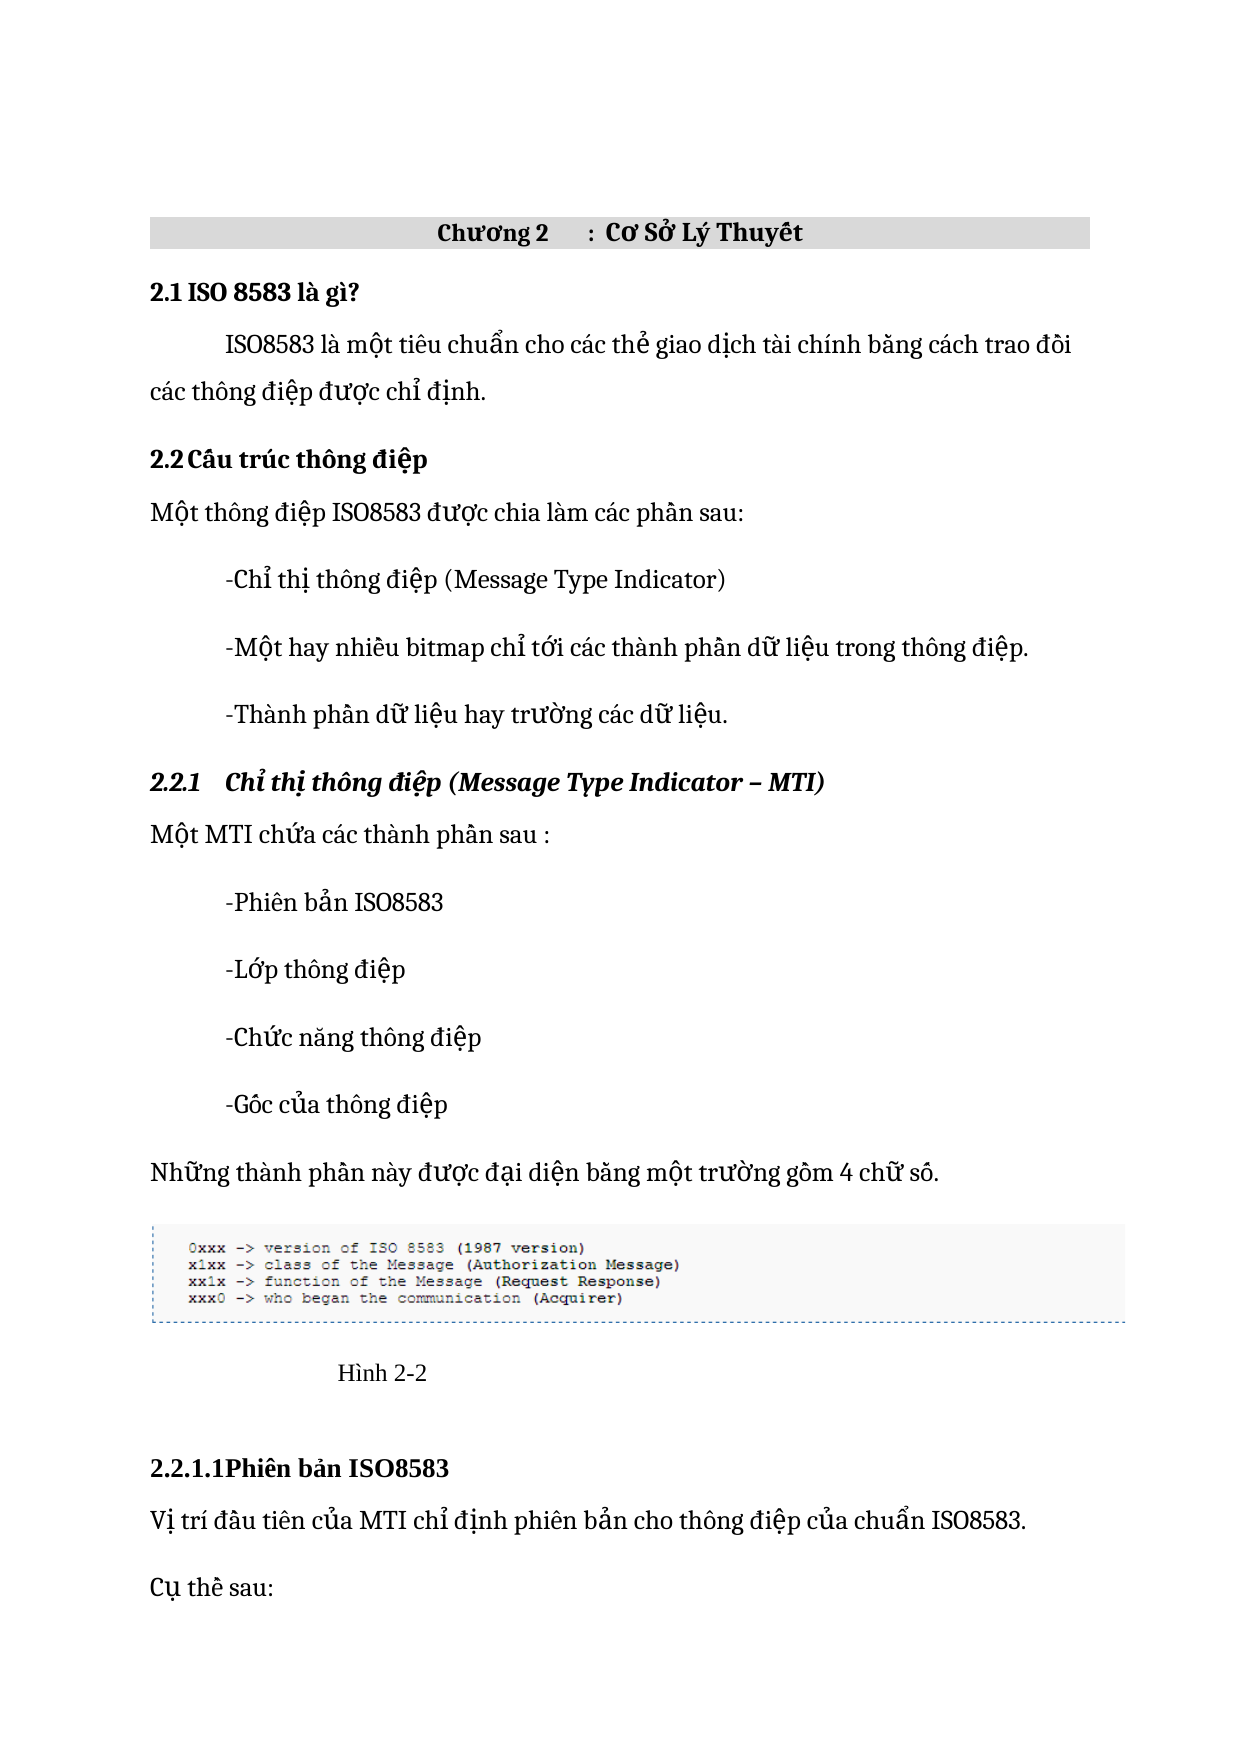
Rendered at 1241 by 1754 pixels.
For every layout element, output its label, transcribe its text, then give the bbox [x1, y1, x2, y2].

text -Chỉ thị thông điệp (Message Type Indicator) [225, 564, 1090, 595]
text -Gốc của thông điệp [225, 1089, 1090, 1121]
text -Chức năng thông điệp [225, 1022, 1090, 1053]
subtitle Cấu trúc thông điệp [150, 444, 1090, 475]
text Một MTI chứa các thành phần sau : [150, 819, 1090, 851]
text ISO8583 là một tiêu chuẩn cho các thẻ giao dịch tài chính bằng cách trao đồi các thông điệp được chỉ định. [150, 329, 1090, 407]
text Một thông điệp ISO8583 được chia làm các phần sau: [150, 497, 1090, 528]
picture [150, 1224, 1125, 1323]
subtitle ISO 8583 là gì? [150, 277, 1090, 308]
subtitle : Cơ Sở Lý Thuyết [150, 217, 1090, 249]
text Cụ thề sau: [150, 1572, 1090, 1604]
text -Phiên bản ISO8583 [225, 887, 1090, 918]
subtitle Chỉ thị thông điệp (Message Type Indicator – MTI) [150, 767, 1090, 798]
text Những thành phần này được đại diện bằng một trường gồm 4 chữ số. [150, 1157, 1090, 1188]
text -Lớp thông điệp [225, 954, 1090, 986]
text -Thành phần dữ liệu hay trường các dữ liệu. [225, 699, 1090, 730]
text Vị trí đầu tiên của MTI chỉ định phiên bản cho thông điệp của chuẩn ISO8583. [150, 1505, 1090, 1536]
subtitle Phiên bản ISO8583 [150, 1452, 1090, 1483]
text -Một hay nhiều bitmap chỉ tới các thành phần dữ liệu trong thông điệp. [225, 632, 1090, 663]
